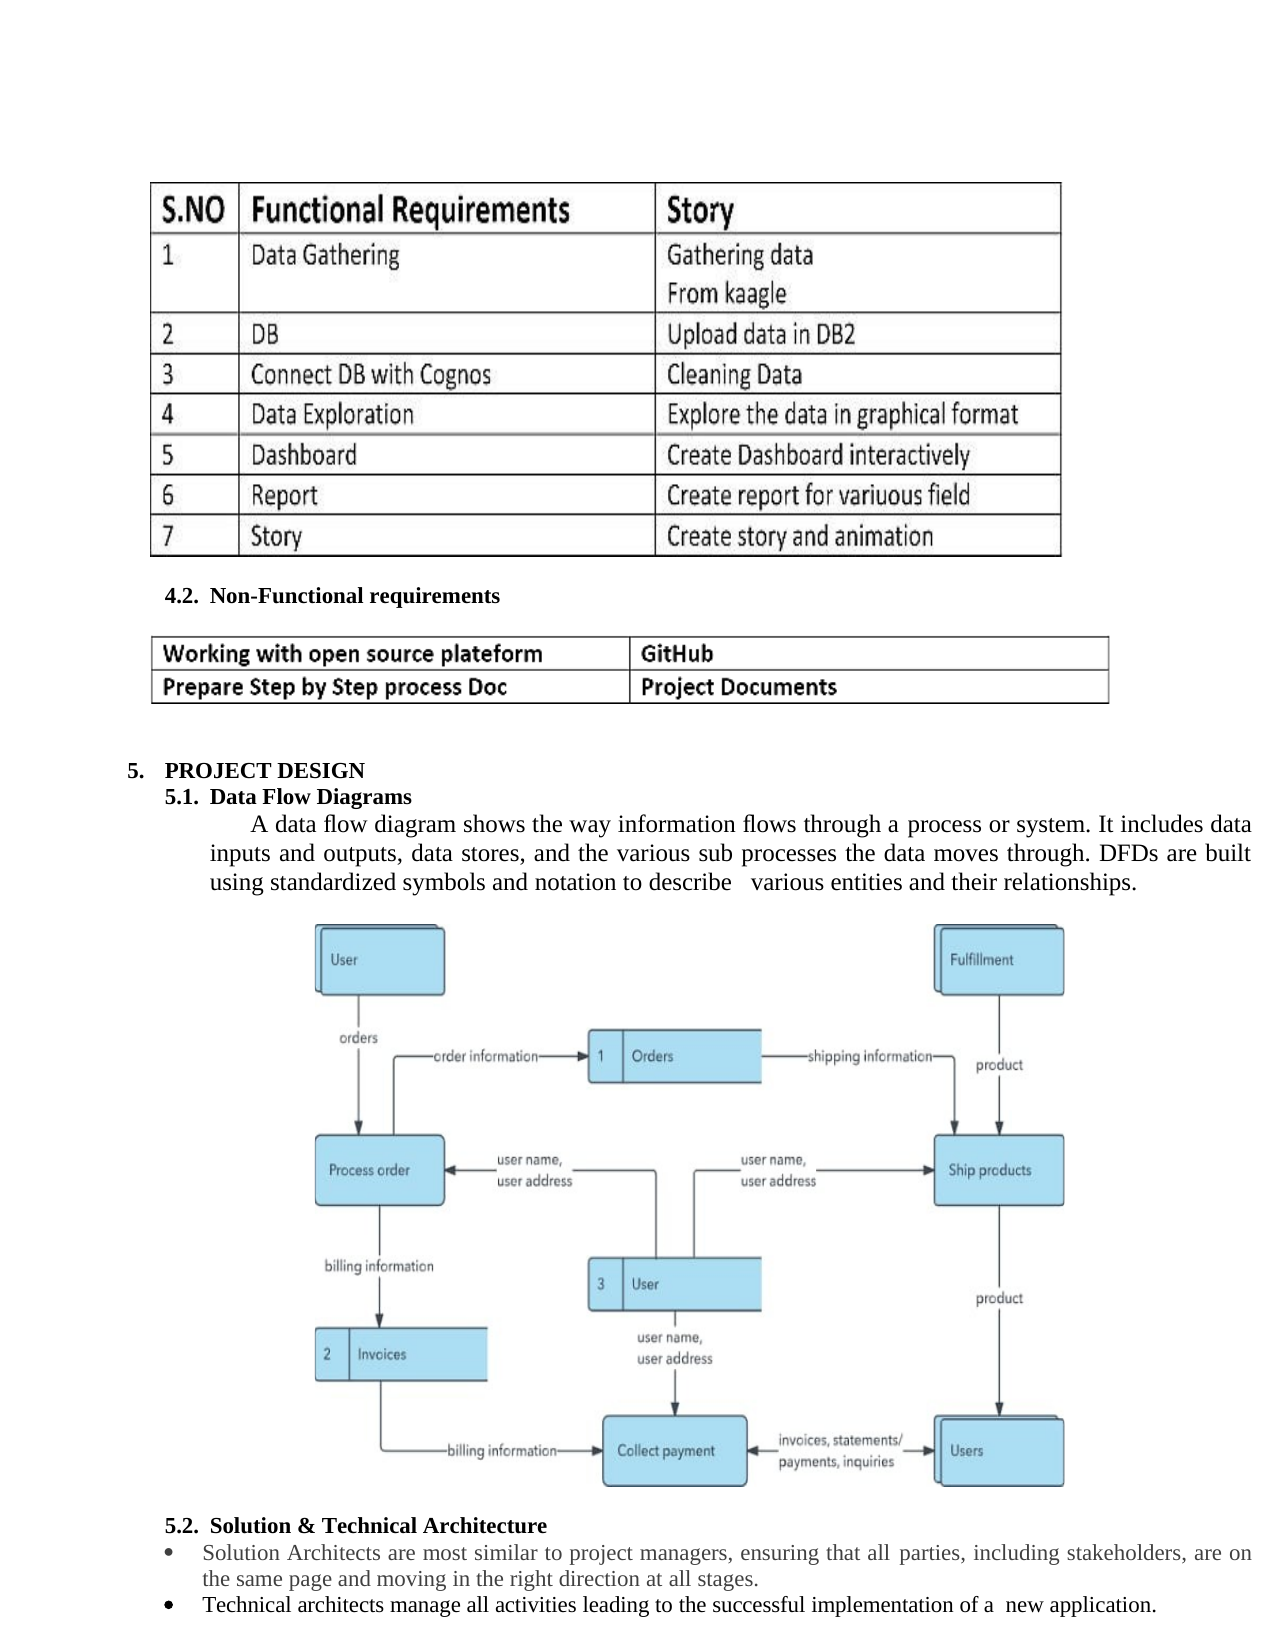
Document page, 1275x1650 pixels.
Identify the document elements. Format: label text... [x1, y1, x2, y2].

list Solution & Technical Architecture [164, 1512, 1252, 1539]
picture [150, 182, 1063, 557]
list Non-Functional requirements [164, 583, 1252, 609]
text A data ﬂow diagram shows the way information ﬂows through a process or system. It includes data inputs and outputs, data stores, and the various sub processes the data moves through. DFDs are built using standardized symbols and notation to describe various entities and their relationships. [209, 809, 1252, 896]
list Solution Architects are most similar to project managers, ensuring that all parties, including stakeholders, are on the same page and moving in the right direction at all stages. [164, 1539, 1252, 1592]
list PROJECT DESIGN [127, 757, 1252, 783]
picture [150, 635, 1110, 704]
list Data Flow Diagrams [164, 783, 1252, 809]
picture [314, 924, 1065, 1487]
list Technical architects manage all activities leading to the successful implementation of a new application. [164, 1592, 1252, 1618]
